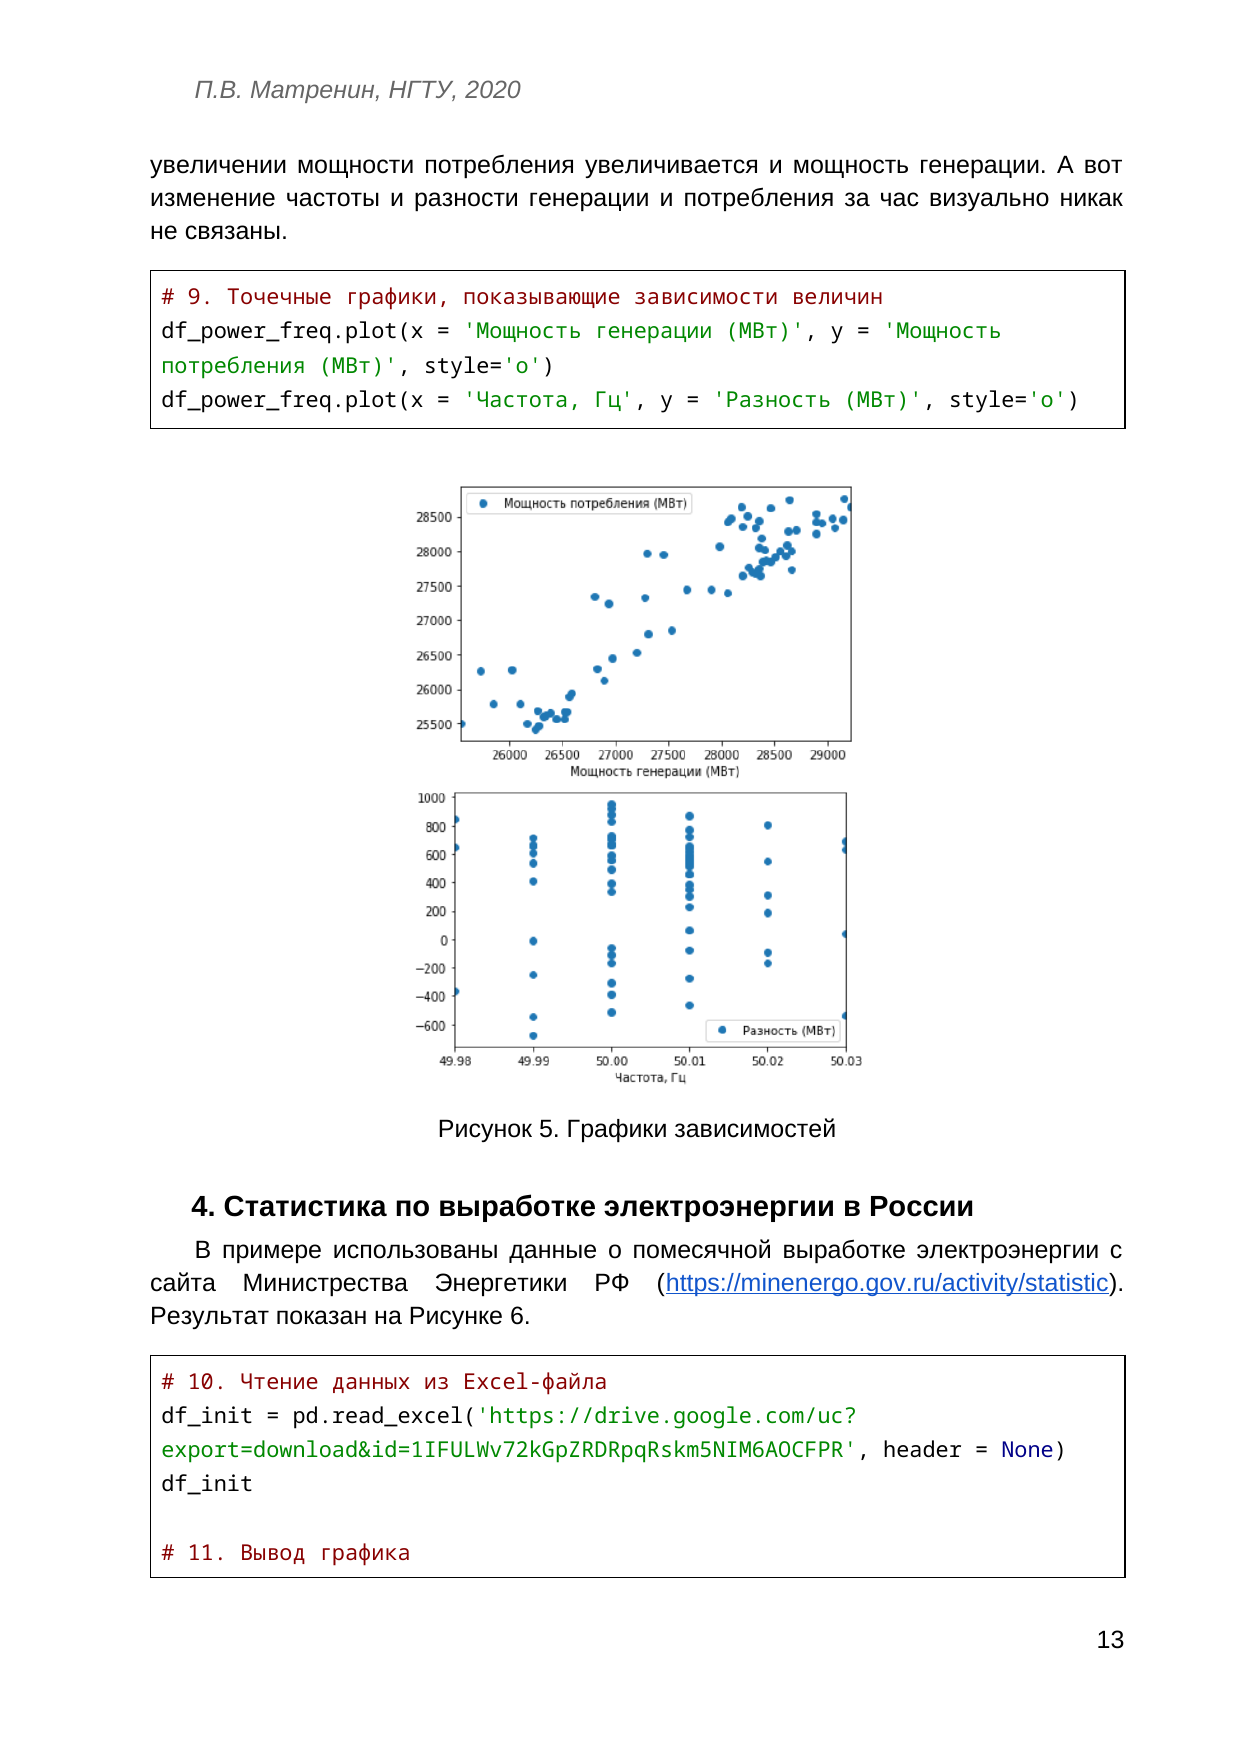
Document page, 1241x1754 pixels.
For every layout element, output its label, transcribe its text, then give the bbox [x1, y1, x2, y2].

text Рисунок 5. Графики зависимостей [150, 1114, 1124, 1143]
text В примере использованы данные о помесячной выработке электроэнергии с сайта Министрества Энергетики РФ (https://minenergo.gov.ru/activity/statistic). Результат показан на Рисунке 6. [150, 1234, 1124, 1329]
picture [399, 483, 875, 1089]
table_header # 9. Точечные графики, показывающие зависимости величин df_power_freq.plot(x = 'Мощность генерации (МВт)', y = 'Мощность потребления (МВт)', style='o') df_power_freq.plot(x = 'Частота, Гц', y = 'Разность (МВт)', style='o') [151, 271, 1124, 428]
subtitle 4. Статистика по выработке электроэнергии в России [150, 1188, 1124, 1222]
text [150, 150, 1124, 245]
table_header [151, 1356, 1124, 1577]
